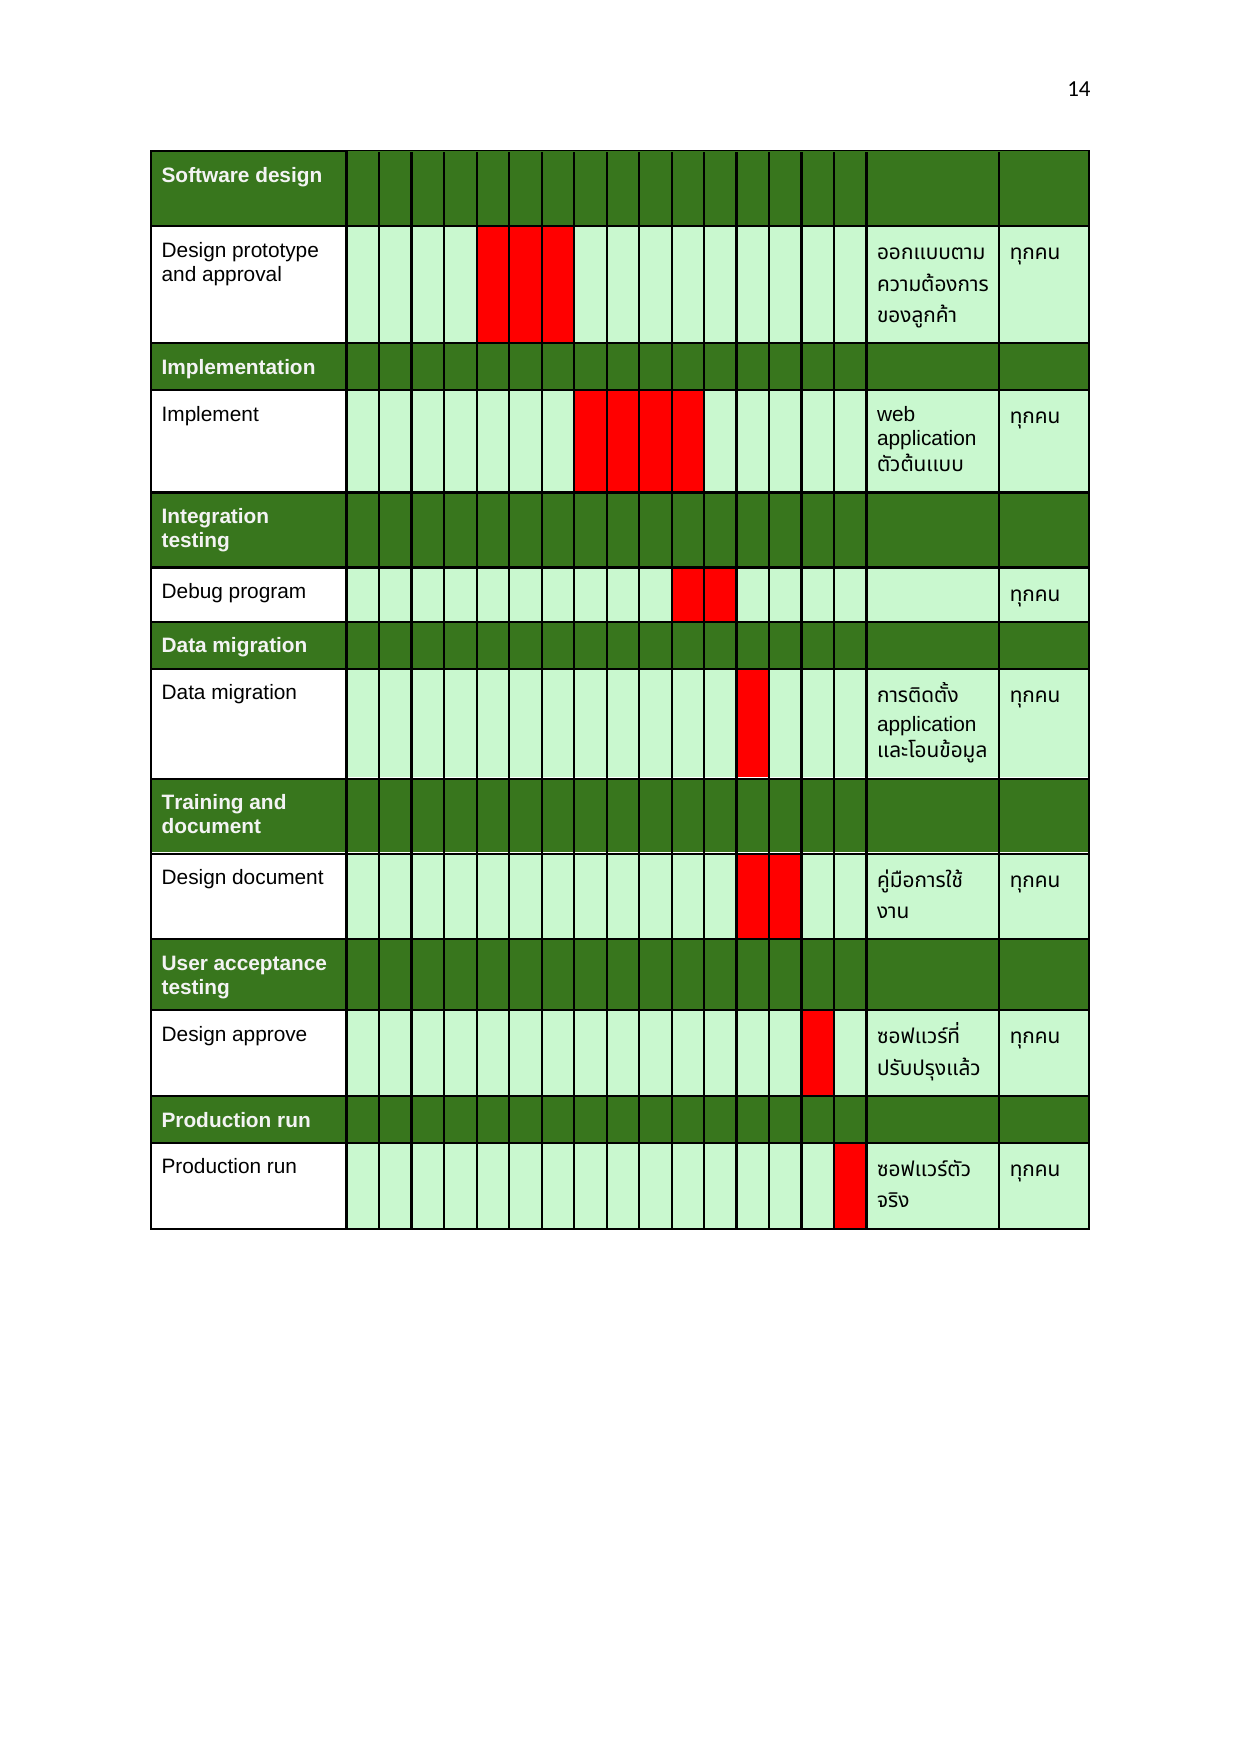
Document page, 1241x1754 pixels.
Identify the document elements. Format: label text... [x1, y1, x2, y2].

table_cell [348, 391, 378, 491]
table_cell [543, 940, 573, 1009]
table_cell [413, 1144, 443, 1228]
table_cell [478, 1097, 508, 1142]
table_cell [640, 623, 671, 668]
table_cell [445, 670, 476, 777]
table_cell [608, 670, 638, 777]
table_cell [1000, 344, 1088, 389]
table_cell [608, 1144, 638, 1228]
table_cell [380, 569, 410, 621]
table_cell [348, 940, 378, 1009]
table_cell [348, 670, 378, 777]
table_cell [738, 494, 768, 566]
table_cell [705, 670, 735, 777]
table_cell [640, 1097, 671, 1142]
table_cell [411, 151, 444, 225]
table_cell [770, 855, 800, 938]
table_cell Integration testing [152, 494, 345, 566]
table_cell [705, 940, 735, 1009]
table_cell [445, 494, 476, 566]
table_cell [1000, 494, 1088, 566]
table_cell [380, 670, 410, 777]
table_cell [835, 855, 865, 938]
table_cell [640, 391, 671, 491]
table_cell [510, 1097, 541, 1142]
table_cell [445, 569, 476, 621]
table_cell [413, 227, 443, 342]
table_cell [478, 623, 508, 668]
table_cell ออกเเบบตามความต้องการของลูกค้า [868, 227, 998, 342]
table_cell [380, 344, 410, 389]
table_cell [770, 344, 800, 389]
table_cell [672, 151, 704, 225]
table_cell [478, 855, 508, 938]
table_cell [510, 1144, 541, 1228]
table_cell [803, 1144, 833, 1228]
table_cell [478, 780, 508, 852]
table_cell [673, 569, 703, 621]
table_cell [736, 151, 769, 225]
table_cell [738, 623, 768, 668]
table_cell [413, 855, 443, 938]
table_cell [770, 1144, 800, 1228]
table_cell [478, 1011, 508, 1095]
table_cell [543, 1011, 573, 1095]
table_cell [868, 569, 998, 621]
table_cell [639, 151, 672, 225]
table_cell [543, 1144, 573, 1228]
table_cell [803, 1097, 833, 1142]
table_cell [835, 227, 865, 342]
table_cell [673, 1011, 703, 1095]
table_cell [640, 670, 671, 777]
table_cell [348, 494, 378, 566]
table_cell [673, 494, 703, 566]
table_cell ทุกคน [1000, 1011, 1088, 1095]
table_cell [640, 1144, 671, 1228]
table_cell ซอฟเเวร์ตัวจริง [868, 1144, 998, 1228]
table_cell User acceptance testing [152, 940, 345, 1009]
table_cell [445, 623, 476, 668]
table_cell [803, 623, 833, 668]
table_cell [380, 780, 410, 852]
table_cell [770, 569, 800, 621]
table_cell [770, 1011, 800, 1095]
table_cell [477, 151, 509, 225]
table_cell [801, 151, 834, 225]
table_cell Data migration [152, 670, 345, 777]
table_cell [608, 940, 638, 1009]
table_cell [803, 569, 833, 621]
table_cell [866, 151, 999, 225]
table_cell [348, 1011, 378, 1095]
table_cell [1000, 780, 1088, 852]
table_cell [705, 344, 735, 389]
table_cell [575, 670, 606, 777]
table_cell [1000, 623, 1088, 668]
table_cell Implement [152, 391, 345, 491]
table_cell [705, 855, 735, 938]
table_cell [575, 391, 606, 491]
table_cell [835, 494, 865, 566]
table_cell [348, 569, 378, 621]
table_cell [835, 569, 865, 621]
table_cell [348, 344, 378, 389]
table_cell ทุกคน [1000, 227, 1088, 342]
table_cell [770, 1097, 800, 1142]
table_cell [835, 940, 865, 1009]
table_cell [478, 670, 508, 777]
table_cell [543, 623, 573, 668]
table_cell [868, 494, 998, 566]
table_cell [705, 1144, 735, 1228]
table_cell [673, 940, 703, 1009]
table_cell [705, 1097, 735, 1142]
table_cell [868, 623, 998, 668]
table_cell [673, 623, 703, 668]
table_cell [380, 1097, 410, 1142]
table_cell [705, 1011, 735, 1095]
table_cell [445, 1144, 476, 1228]
table_cell [835, 1011, 865, 1095]
table_cell [738, 344, 768, 389]
table_cell [510, 623, 541, 668]
table_cell [868, 940, 998, 1009]
table_cell [705, 494, 735, 566]
table_cell [413, 940, 443, 1009]
table_cell [769, 151, 801, 225]
table_cell [445, 1097, 476, 1142]
table_cell [1000, 1097, 1088, 1142]
table_cell [510, 855, 541, 938]
table_cell [510, 494, 541, 566]
table_cell [803, 855, 833, 938]
table_cell Production run [152, 1144, 345, 1228]
table_cell [705, 780, 735, 852]
table_cell [608, 1097, 638, 1142]
table_cell [478, 227, 508, 342]
table_cell [770, 494, 800, 566]
table_cell [673, 1144, 703, 1228]
table_cell [705, 391, 735, 491]
table_cell [835, 670, 865, 777]
table_cell [380, 494, 410, 566]
table_cell [380, 1144, 410, 1228]
table_cell [445, 344, 476, 389]
table_cell [478, 344, 508, 389]
table_cell [575, 855, 606, 938]
table_cell [444, 151, 477, 225]
table_cell [575, 227, 606, 342]
table_cell [348, 780, 378, 852]
table_cell [738, 940, 768, 1009]
table_cell [738, 670, 768, 777]
table_cell [543, 670, 573, 777]
table_cell [543, 344, 573, 389]
table_cell [510, 227, 541, 342]
table_cell [575, 623, 606, 668]
table_cell [608, 494, 638, 566]
table_cell [640, 344, 671, 389]
table_cell [413, 1011, 443, 1095]
table_cell Training and document [152, 780, 345, 852]
table_cell การติดตั้ง application เเละโอนข้อมูล [868, 670, 998, 777]
table_cell [413, 780, 443, 852]
table_cell [738, 1144, 768, 1228]
table_cell [673, 1097, 703, 1142]
table_cell [608, 623, 638, 668]
table_cell [738, 391, 768, 491]
table_cell [868, 1097, 998, 1142]
table_cell [835, 1097, 865, 1142]
table_cell [575, 940, 606, 1009]
table_cell [640, 494, 671, 566]
table_cell ทุกคน [1000, 569, 1088, 621]
table_cell [640, 1011, 671, 1095]
table_cell [413, 670, 443, 777]
table_cell [673, 344, 703, 389]
table_cell [705, 227, 735, 342]
table_cell [510, 1011, 541, 1095]
table_cell [738, 780, 768, 852]
table_cell [543, 569, 573, 621]
table_cell [348, 623, 378, 668]
table_cell [673, 855, 703, 938]
table_cell [445, 227, 476, 342]
table_cell [478, 569, 508, 621]
table_cell Implementation [152, 344, 345, 389]
table_cell [999, 151, 1088, 225]
table_cell [543, 227, 573, 342]
table_cell [608, 227, 638, 342]
table_cell [835, 623, 865, 668]
table_cell Debug program [152, 569, 345, 621]
table_cell [510, 569, 541, 621]
table_cell [868, 780, 998, 852]
table_cell [575, 780, 606, 852]
table_cell [575, 569, 606, 621]
table_cell [413, 569, 443, 621]
table_cell [380, 855, 410, 938]
table_cell [738, 227, 768, 342]
table_cell [413, 344, 443, 389]
table_cell [380, 623, 410, 668]
table_cell [640, 780, 671, 852]
table_cell [608, 569, 638, 621]
table_cell [575, 344, 606, 389]
table_cell [478, 494, 508, 566]
table_cell [575, 494, 606, 566]
table_cell [348, 855, 378, 938]
table_cell [803, 670, 833, 777]
table_cell ทุกคน [1000, 1144, 1088, 1228]
table_cell [445, 1011, 476, 1095]
table_cell ทุกคน [1000, 391, 1088, 491]
table_cell [478, 940, 508, 1009]
table_cell Design approve [152, 1011, 345, 1095]
table_cell [770, 670, 800, 777]
table_cell [705, 623, 735, 668]
table_cell [705, 569, 735, 621]
table_cell [445, 391, 476, 491]
table_cell [640, 227, 671, 342]
table_cell [803, 780, 833, 852]
table_cell [445, 780, 476, 852]
table_cell [478, 1144, 508, 1228]
table_cell Production run [152, 1097, 345, 1142]
table_cell [803, 344, 833, 389]
table_cell [543, 780, 573, 852]
table_cell [380, 391, 410, 491]
table_cell [380, 227, 410, 342]
table_cell [380, 940, 410, 1009]
table_cell [413, 391, 443, 491]
table_cell [542, 151, 574, 225]
table_cell [738, 1011, 768, 1095]
table_cell [445, 855, 476, 938]
table_cell [608, 780, 638, 852]
table_cell [575, 1144, 606, 1228]
table_cell [704, 151, 736, 225]
table_cell [510, 344, 541, 389]
table_cell [607, 151, 639, 225]
table_cell [543, 494, 573, 566]
table_cell [835, 344, 865, 389]
table_cell [803, 227, 833, 342]
table_cell ทุกคน [1000, 855, 1088, 938]
table_cell [803, 391, 833, 491]
table_cell [478, 391, 508, 491]
table_cell [1000, 940, 1088, 1009]
table_cell [770, 940, 800, 1009]
table_cell [770, 391, 800, 491]
table_cell [738, 855, 768, 938]
table_cell [574, 151, 607, 225]
table_cell [413, 494, 443, 566]
table_cell [835, 391, 865, 491]
table_cell Software design [152, 152, 345, 225]
table_cell [640, 855, 671, 938]
table_cell [380, 1011, 410, 1095]
table_cell ซอฟเเวร์ที่ปรับปรุงเเล้ว [868, 1011, 998, 1095]
table_cell [608, 1011, 638, 1095]
table_cell [413, 623, 443, 668]
table_cell [608, 855, 638, 938]
table_cell [510, 780, 541, 852]
table_cell [413, 1097, 443, 1142]
table_cell [770, 623, 800, 668]
table_cell ทุกคน [1000, 670, 1088, 777]
table_cell [543, 855, 573, 938]
table_cell [608, 344, 638, 389]
table_cell [543, 391, 573, 491]
table_cell [835, 1144, 865, 1228]
table_cell [543, 1097, 573, 1142]
table_cell [673, 780, 703, 852]
table_cell Design document [152, 855, 345, 938]
table_cell [673, 227, 703, 342]
table_cell [510, 391, 541, 491]
table_cell [738, 1097, 768, 1142]
table_cell [673, 391, 703, 491]
table_cell Design prototype and approval [152, 227, 345, 342]
table_cell web application ตัวต้นเเบบ [868, 391, 998, 491]
table_cell [640, 569, 671, 621]
table_cell [868, 344, 998, 389]
table_cell [348, 227, 378, 342]
table_cell [834, 151, 866, 225]
table_cell คู่มือการใช้งาน [868, 855, 998, 938]
table_cell [803, 940, 833, 1009]
table_cell [348, 151, 379, 225]
table_cell [509, 151, 542, 225]
table_cell [803, 1011, 833, 1095]
table_cell [803, 494, 833, 566]
table_cell Data migration [152, 623, 345, 668]
table_cell [673, 670, 703, 777]
table_cell [348, 1144, 378, 1228]
table_cell [379, 151, 411, 225]
table_cell [640, 940, 671, 1009]
table_cell [510, 670, 541, 777]
table_cell [575, 1097, 606, 1142]
table_cell [770, 227, 800, 342]
table_cell [445, 940, 476, 1009]
table_cell [608, 391, 638, 491]
table_cell [510, 940, 541, 1009]
table_cell [835, 780, 865, 852]
table_cell [738, 569, 768, 621]
table_cell [770, 780, 800, 852]
table_cell [348, 1097, 378, 1142]
table_cell [575, 1011, 606, 1095]
